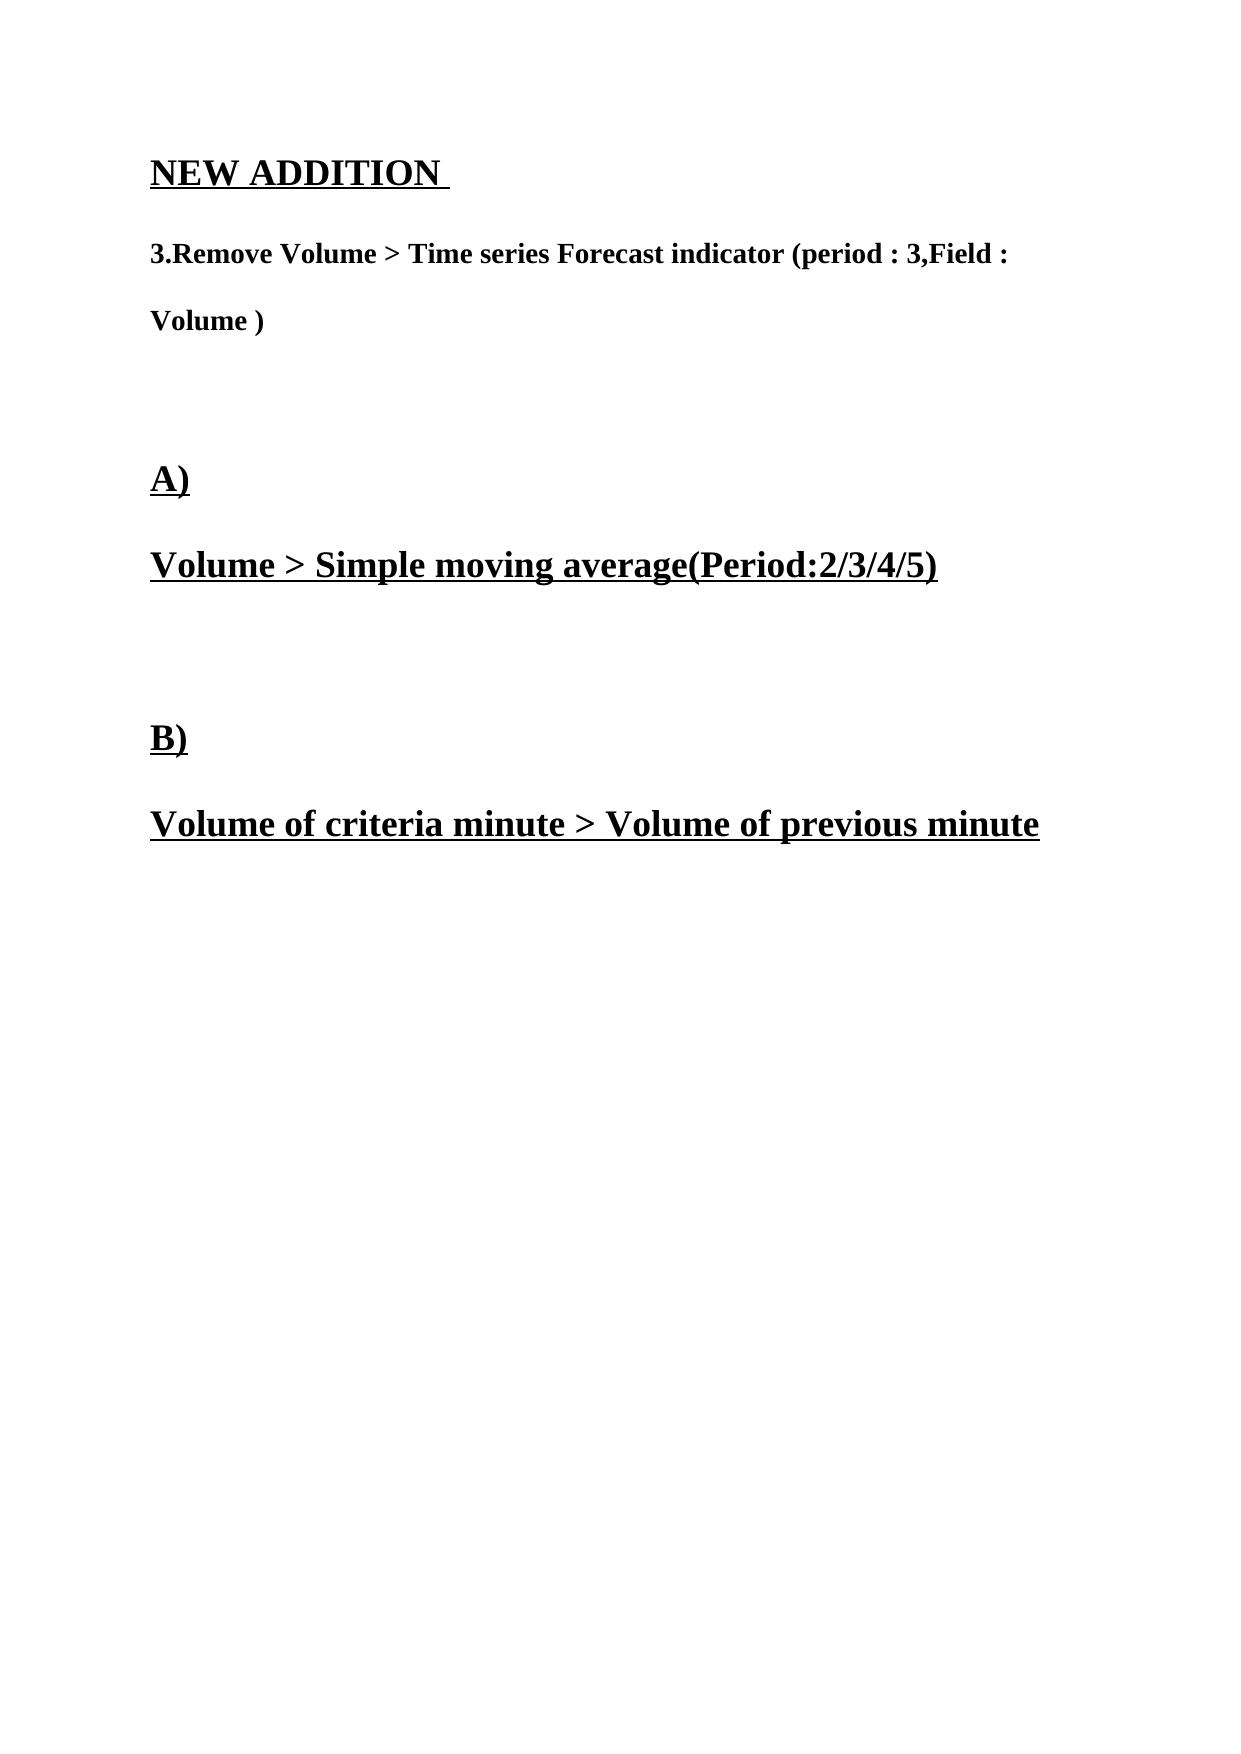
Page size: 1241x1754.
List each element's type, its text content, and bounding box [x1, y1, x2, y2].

text NEW ADDITION [150, 150, 1090, 193]
text Volume of criteria minute > Volume of previous minute [150, 802, 1090, 845]
text 3.Remove Volume > Time series Forecast indicator (period : 3,Field : Volume ) [150, 236, 1090, 337]
text B) [150, 715, 1090, 758]
text Volume > Simple moving average(Period:2/3/4/5) [150, 543, 1090, 586]
text A) [150, 457, 1090, 500]
